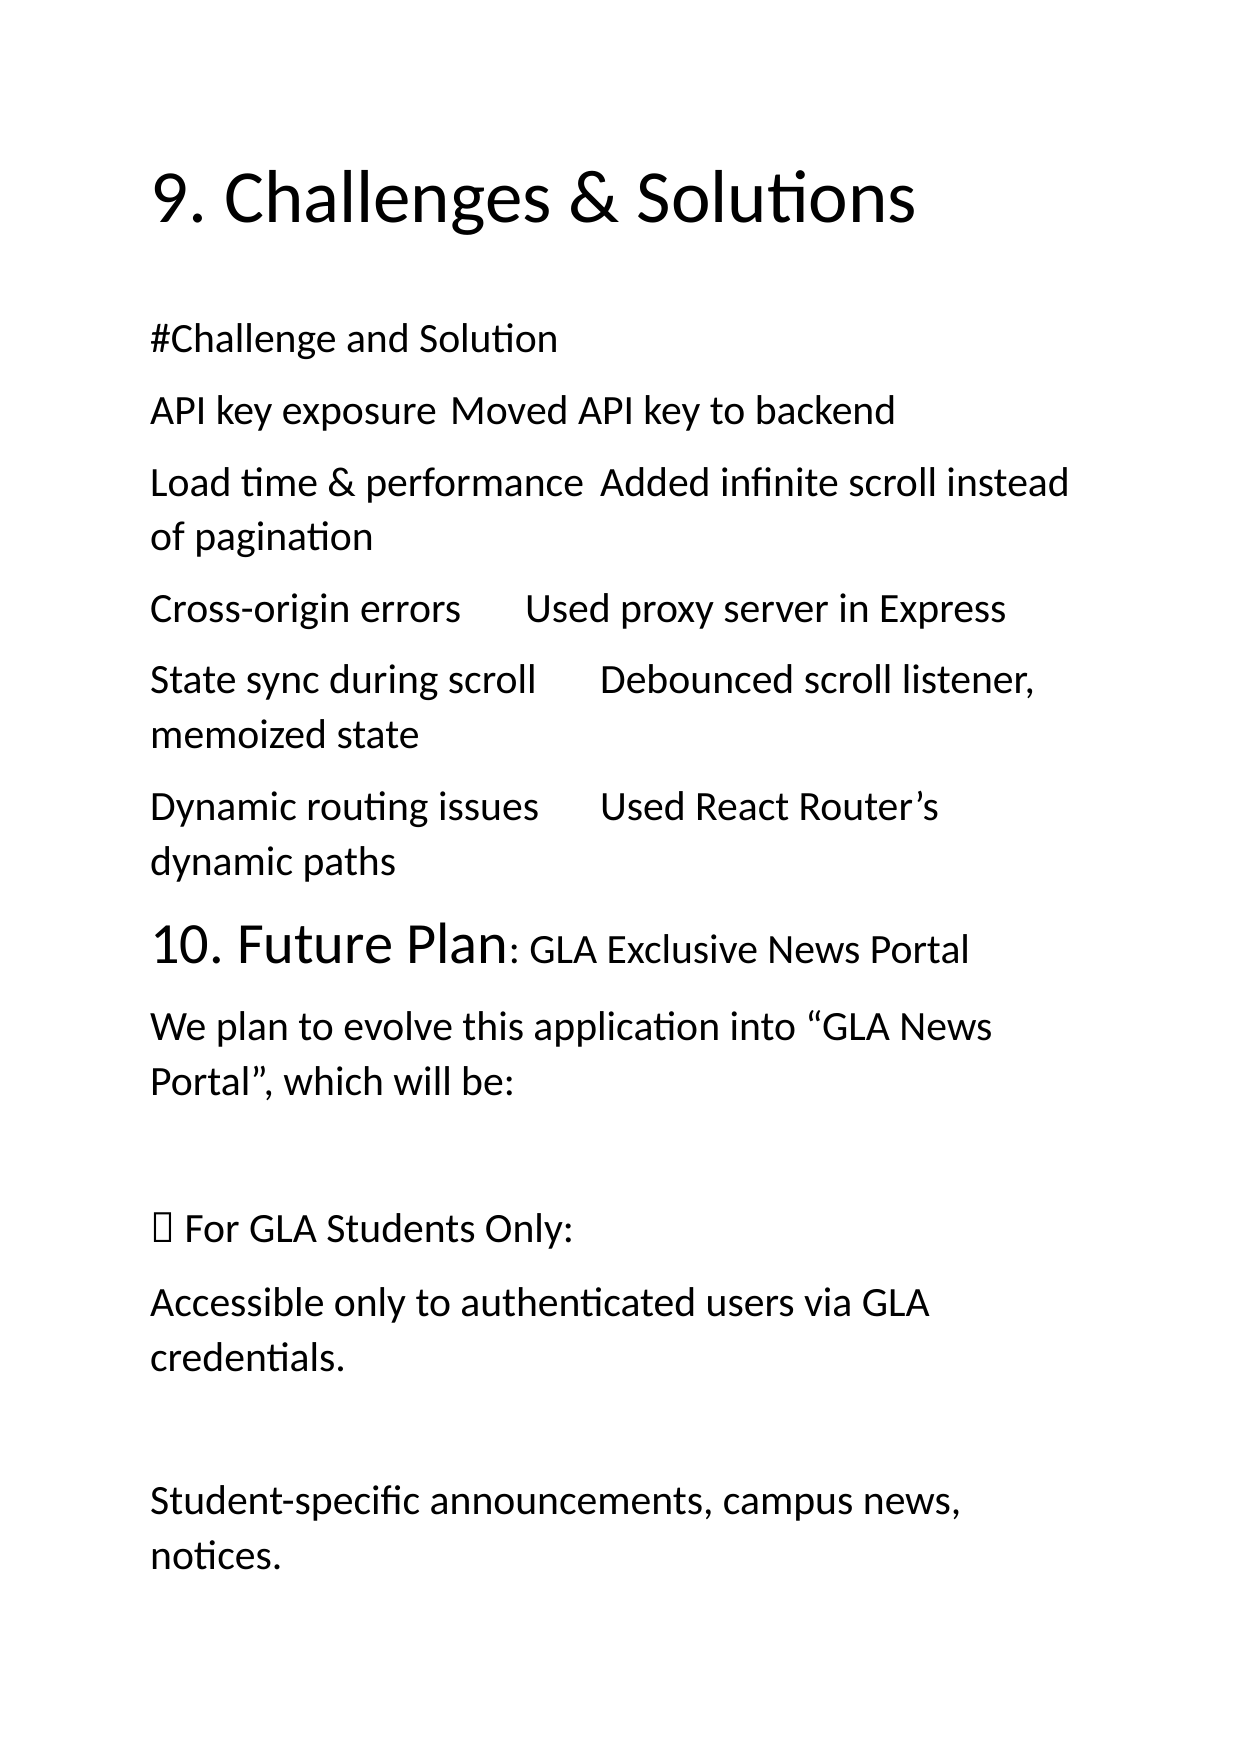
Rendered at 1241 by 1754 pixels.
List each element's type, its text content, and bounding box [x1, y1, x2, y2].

text State sync during scroll Debounced scroll listener, memoized state [150, 653, 1090, 759]
text API key exposure Moved API key to backend [150, 384, 1090, 435]
text Student-specific announcements, campus news, notices. [150, 1474, 1090, 1580]
text Cross-origin errors Used proxy server in Express [150, 582, 1090, 633]
text We plan to evolve this application into “GLA News Portal”, which will be: [150, 1000, 1090, 1106]
text Accessible only to authenticated users via GLA credentials. [150, 1276, 1090, 1382]
text #Challenge and Solution [150, 312, 1090, 363]
text ✅ For GLA Students Only: [150, 1198, 1090, 1255]
text Load time & performance Added infinite scroll instead of pagination [150, 456, 1090, 561]
text 9. Challenges & Solutions [150, 150, 1090, 242]
text Dynamic routing issues Used React Router’s dynamic paths [150, 780, 1090, 886]
text 10. Future Plan: GLA Exclusive News Portal [150, 906, 1090, 978]
